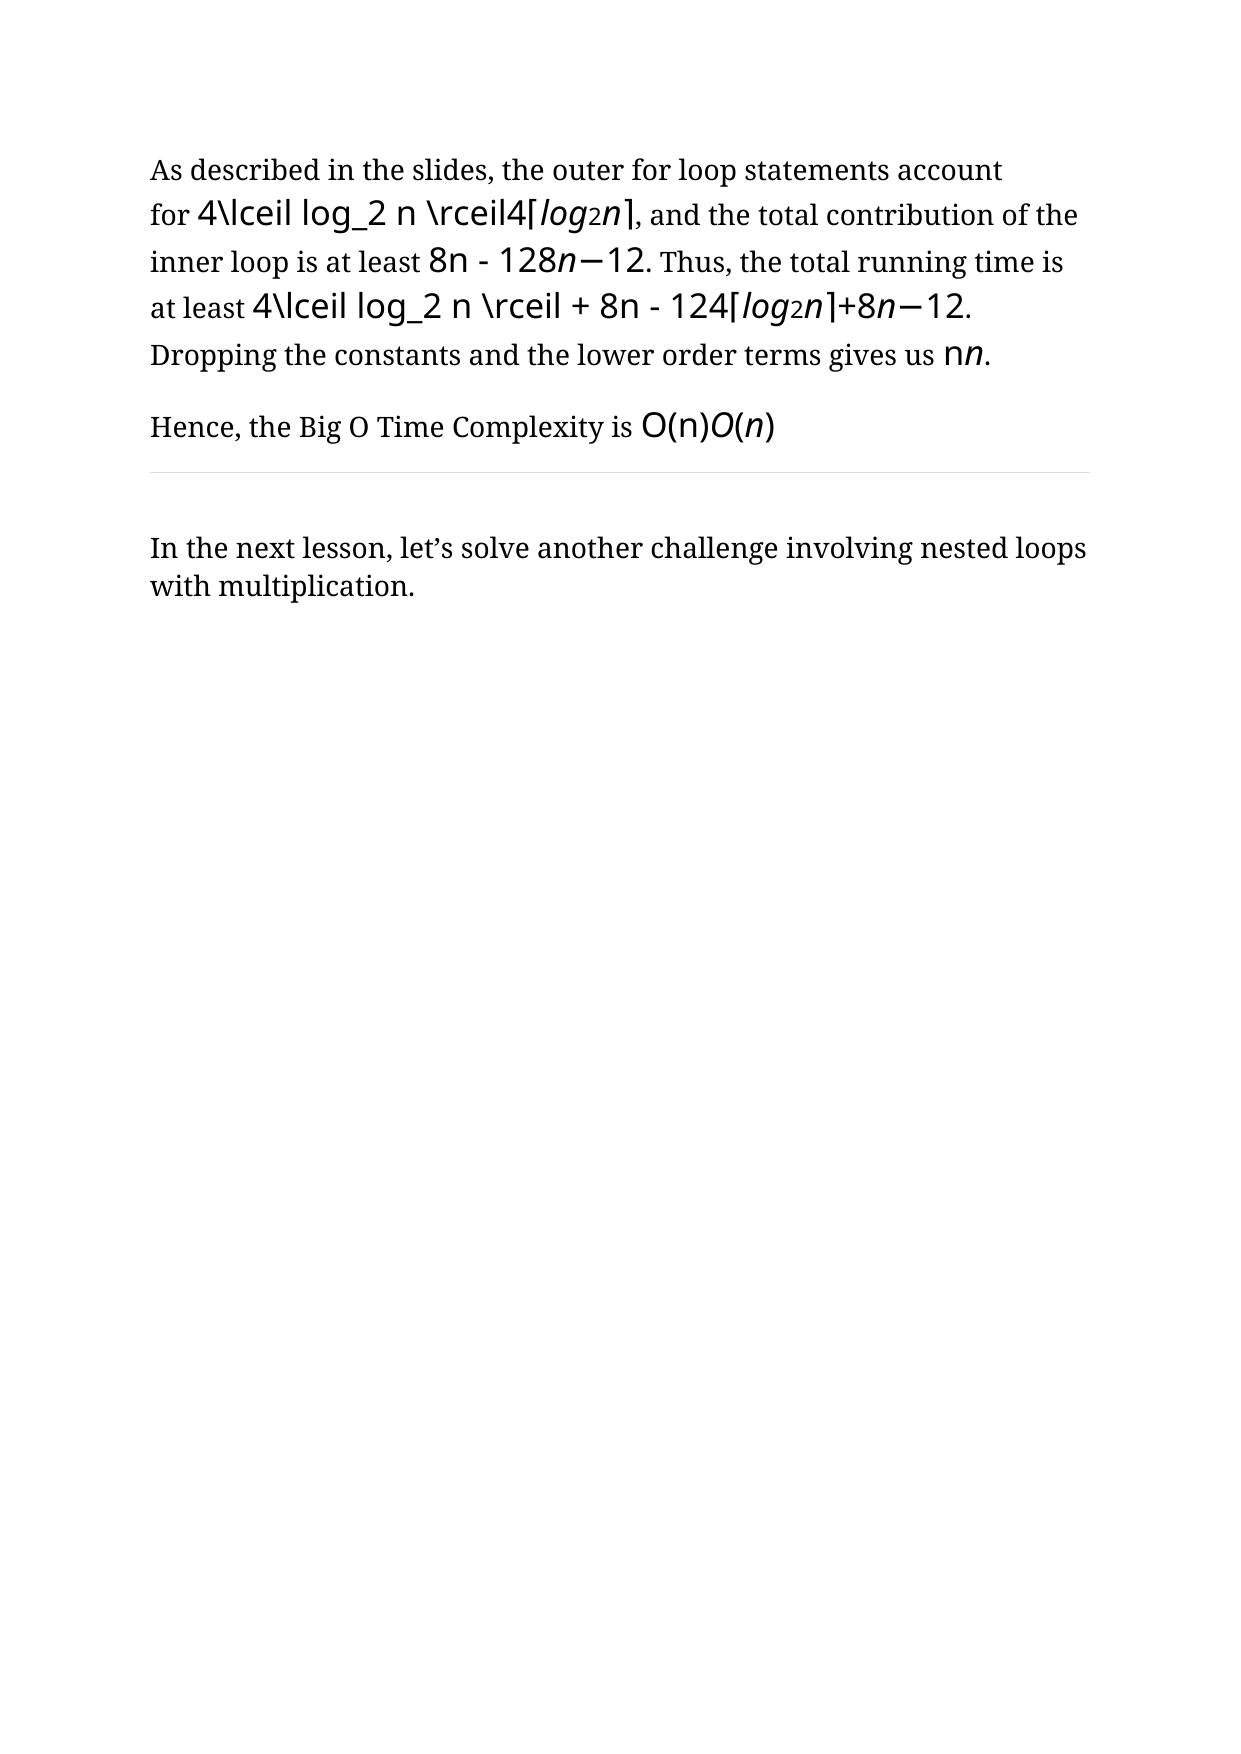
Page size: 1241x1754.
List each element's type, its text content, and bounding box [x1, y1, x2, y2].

text In the next lesson, let’s solve another challenge involving nested loops with multiplication. [150, 528, 1090, 604]
text Hence, the Big O Time Complexity is O(n)O(n) [150, 401, 1090, 448]
text As described in the slides, the outer for loop statements account for 4\lceil log_2 n \rceil4⌈log​2​​n⌉, and the total contribution of the inner loop is at least 8n - 128n−12. Thus, the total running time is at least 4\lceil log_2 n \rceil + 8n - 124⌈log​2​​n⌉+8n−12. Dropping the constants and the lower order terms gives us nn. [150, 150, 1090, 376]
